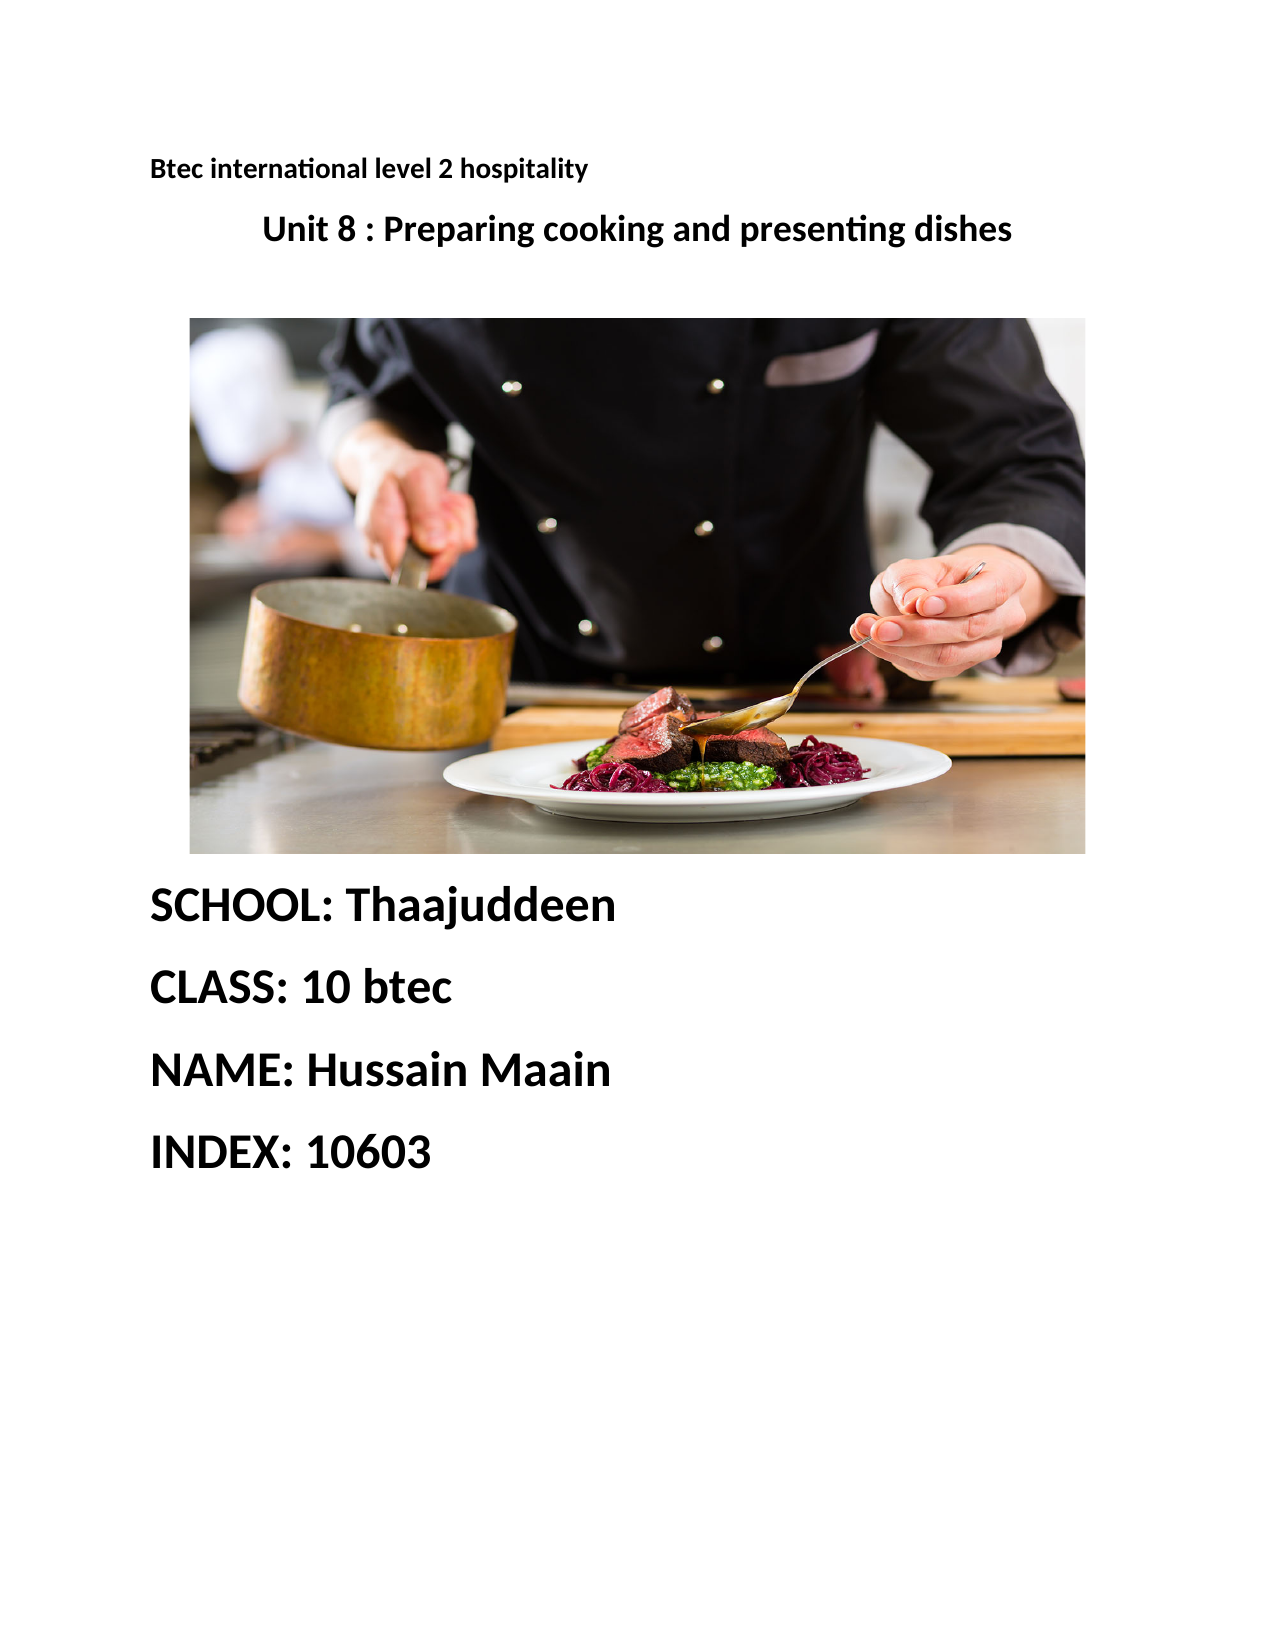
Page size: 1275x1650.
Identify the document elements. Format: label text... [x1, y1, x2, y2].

text Unit 8 : Preparing cooking and presenting dishes [150, 205, 1125, 251]
text INDEX: 10603 [150, 1120, 1125, 1181]
text Btec international level 2 hospitality [150, 150, 1125, 186]
text NAME: Hussain Maain [150, 1038, 1125, 1099]
text CLASS: 10 btec [150, 955, 1125, 1016]
text SCHOOL: Thaajuddeen [150, 873, 1125, 934]
